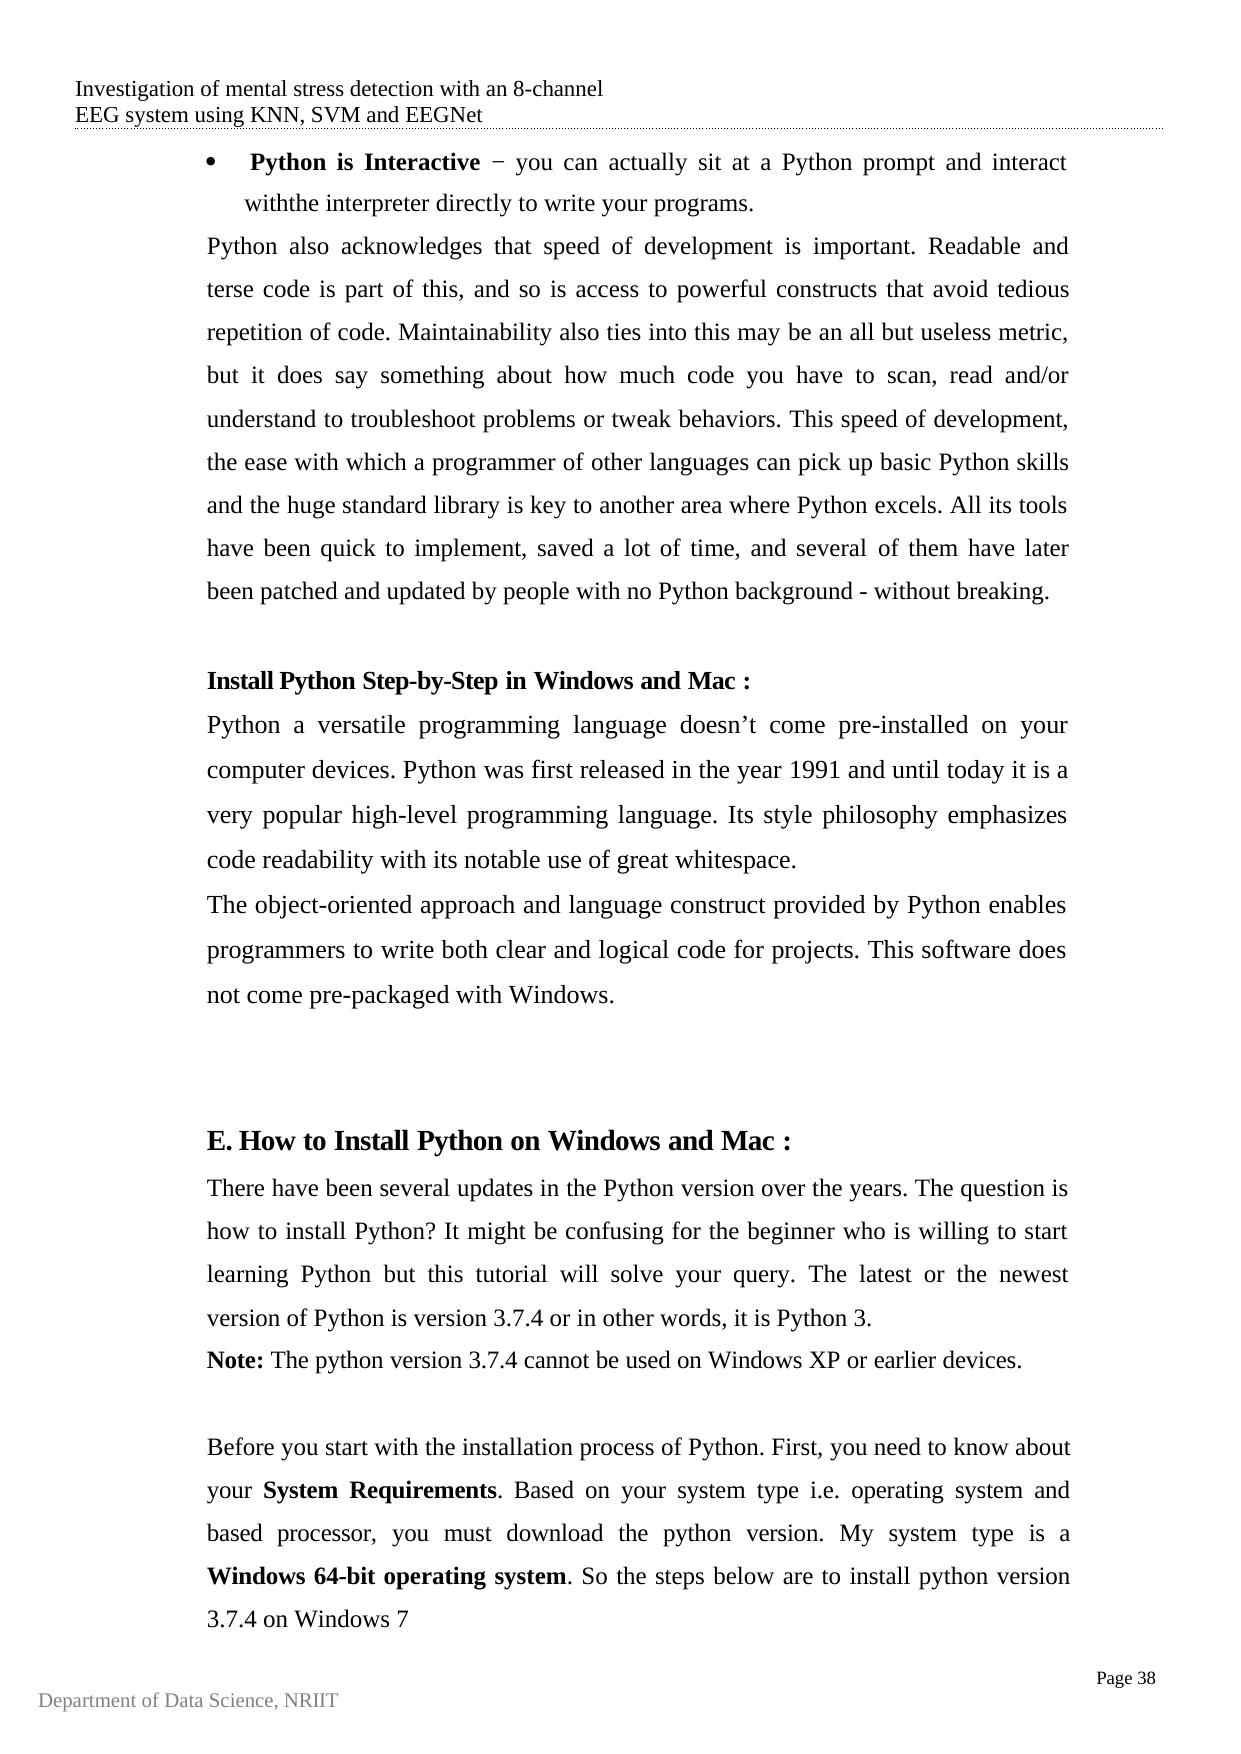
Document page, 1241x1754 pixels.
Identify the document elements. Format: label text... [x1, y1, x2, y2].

subtitle How to Install Python on Windows and Mac : [207, 1123, 1163, 1157]
text Python a versatile programming language doesn’t come pre-installed on your computer devices. Python was first released in the year 1991 and until today it is a very popular high-level programming language. Its style philosophy emphasizes code readability with its notable use of great whitespace. [207, 709, 1069, 874]
text Python also acknowledges that speed of development is important. Readable and terse code is part of this, and so is access to powerful constructs that avoid tedious repetition of code. Maintainability also ties into this may be an all but useless metric, but it does say something about how much code you have to scan, read and/or understand to troubleshoot problems or tweak behaviors. This speed of development, the ease with which a programmer of other languages can pick up basic Python skills and the huge standard library is key to another area where Python excels. All its tools have been quick to implement, saved a lot of time, and several of them have later been patched and updated by people with no Python background - without breaking. [207, 231, 1069, 605]
text Before you start with the installation process of Python. First, you need to know about your System Requirements. Based on your system type i.e. operating system and based processor, you must download the python version. My system type is a Windows 64-bit operating system. So the steps below are to install python version 3.7.4 on Windows 7 [207, 1432, 1071, 1633]
text Note: The python version 3.7.4 cannot be used on Windows XP or earlier devices. [207, 1346, 1163, 1374]
text The object-oriented approach and language construct provided by Python enables programmers to write both clear and logical code for projects. This software does not come pre-packaged with Windows. [207, 889, 1068, 1009]
text There have been several updates in the Python version over the years. The question is how to install Python? It might be confusing for the beginner who is willing to start learning Python but this tutorial will solve your query. The latest or the newest version of Python is version 3.7.4 or in other words, it is Python 3. [207, 1173, 1069, 1331]
text Install Python Step-by-Step in Windows and Mac : [207, 665, 1163, 695]
list Python is Interactive − you can actually sit at a Python prompt and interact withthe interpreter directly to write your programs. [206, 147, 1068, 217]
